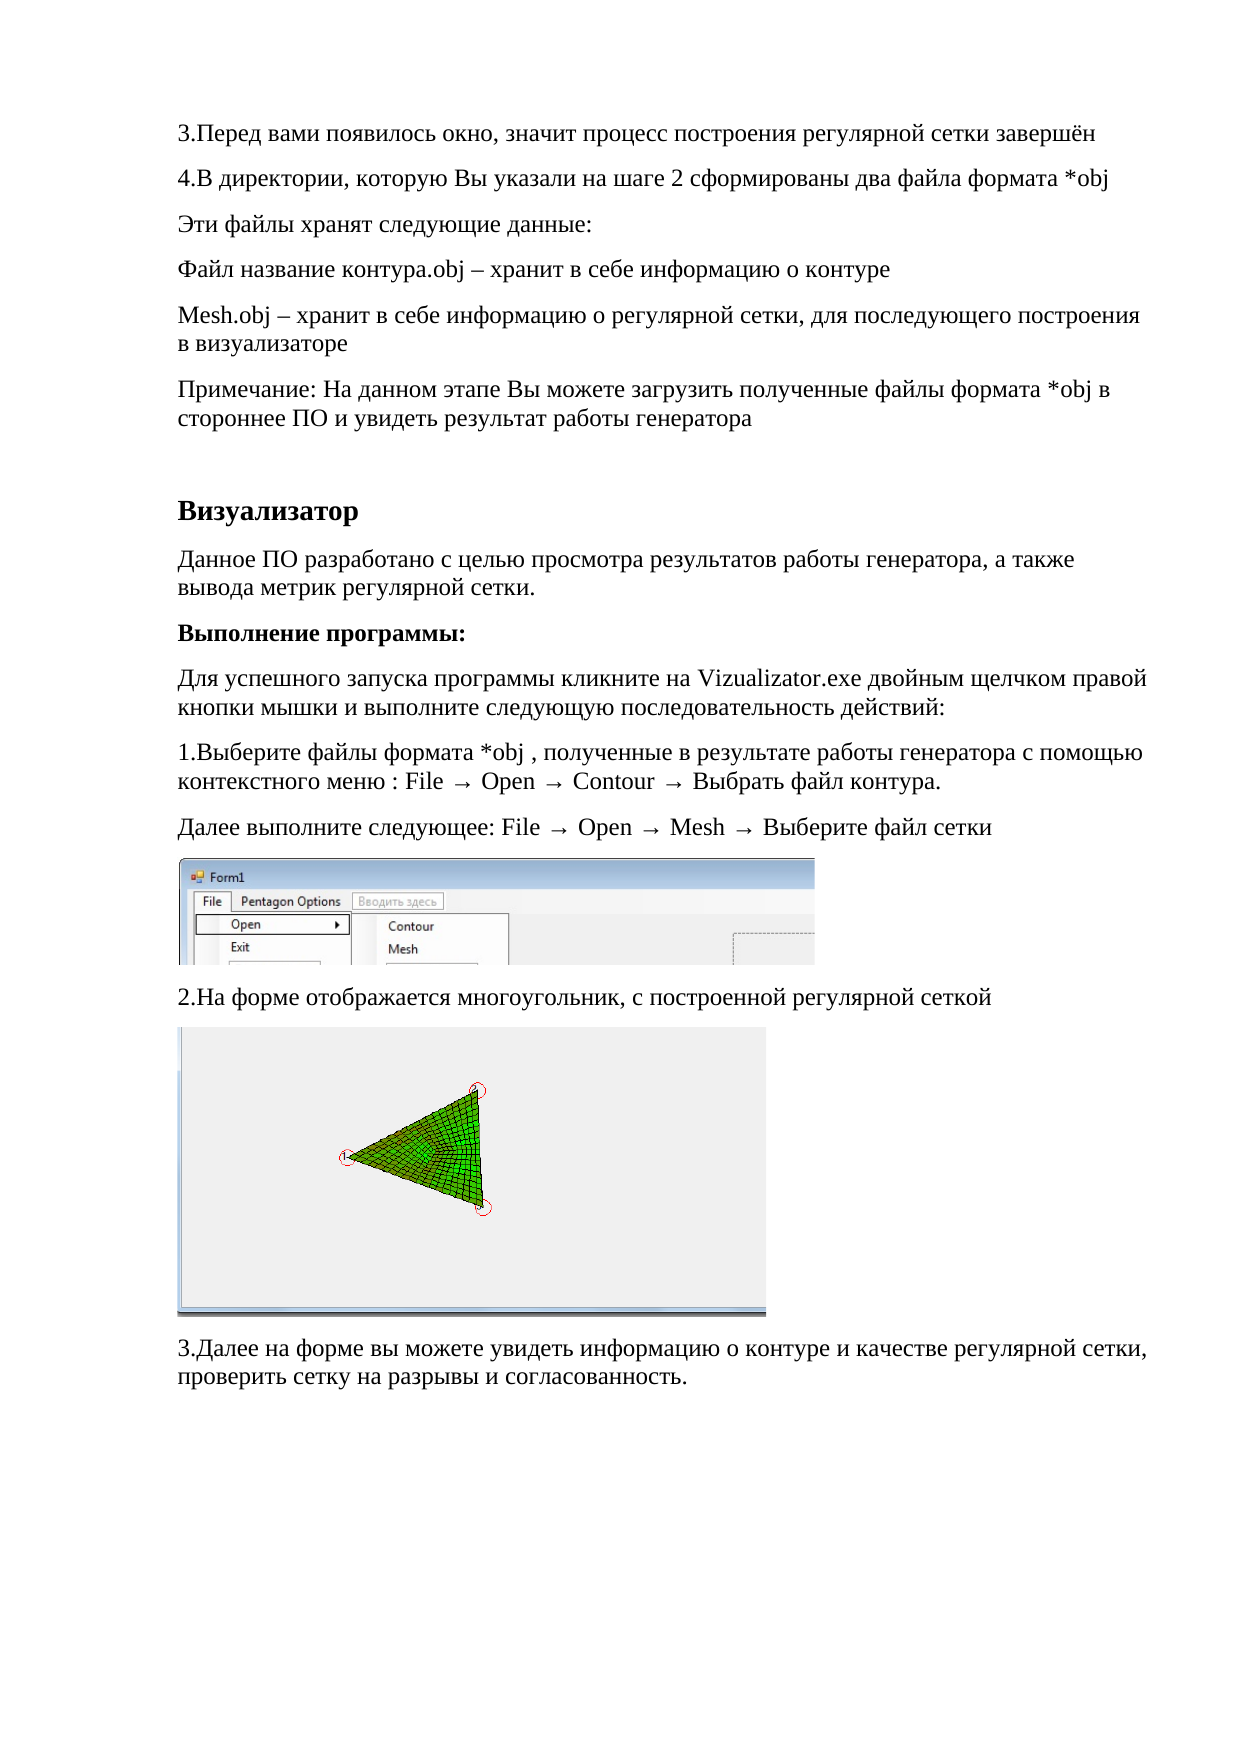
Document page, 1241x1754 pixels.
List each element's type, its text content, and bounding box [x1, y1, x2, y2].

text 2.На форме отображается многоугольник, с построенной регулярной сеткой [177, 982, 1152, 1010]
text 4.В директории, которую Вы указали на шаге 2 сформированы два файла формата *obj [177, 163, 1152, 192]
text 3.Перед вами появилось окно, значит процесс построения регулярной сетки завершён [177, 118, 1152, 147]
text Примечание: На данном этапе Вы можете загрузить полученные файлы формата *obj в стороннее ПО и увидеть результат работы генератора [177, 374, 1152, 431]
text 3.Далее на форме вы можете увидеть информацию о контуре и качестве регулярной сетки, проверить сетку на разрывы и согласованность. [177, 1333, 1152, 1390]
text Данное ПО разработано с целью просмотра результатов работы генератора, а также вывода метрик регулярной сетки. [177, 544, 1152, 601]
text Визуализатор [177, 493, 1152, 527]
text 1.Выберите файлы формата *obj , полученные в результате работы генератора с помощью контекстного меню : File → Open → Contour → Выбрать файл контура. [177, 737, 1152, 795]
text Выполнение программы: [177, 618, 1152, 647]
picture [177, 1027, 767, 1317]
text Файл название контура.obj – хранит в себе информацию о контуре [177, 254, 1152, 283]
text Mesh.obj – хранит в себе информацию о регулярной сетки, для последующего построения в визуализаторе [177, 300, 1152, 357]
picture [177, 857, 815, 965]
text Эти файлы хранят следующие данные: [177, 209, 1152, 238]
text Для успешного запуска программы кликните на Vizualizator.exe двойным щелчком правой кнопки мышки и выполните следующую последовательность действий: [177, 663, 1152, 721]
text Далее выполните следующее: File → Open → Mesh → Выберите файл сетки [177, 812, 1152, 840]
